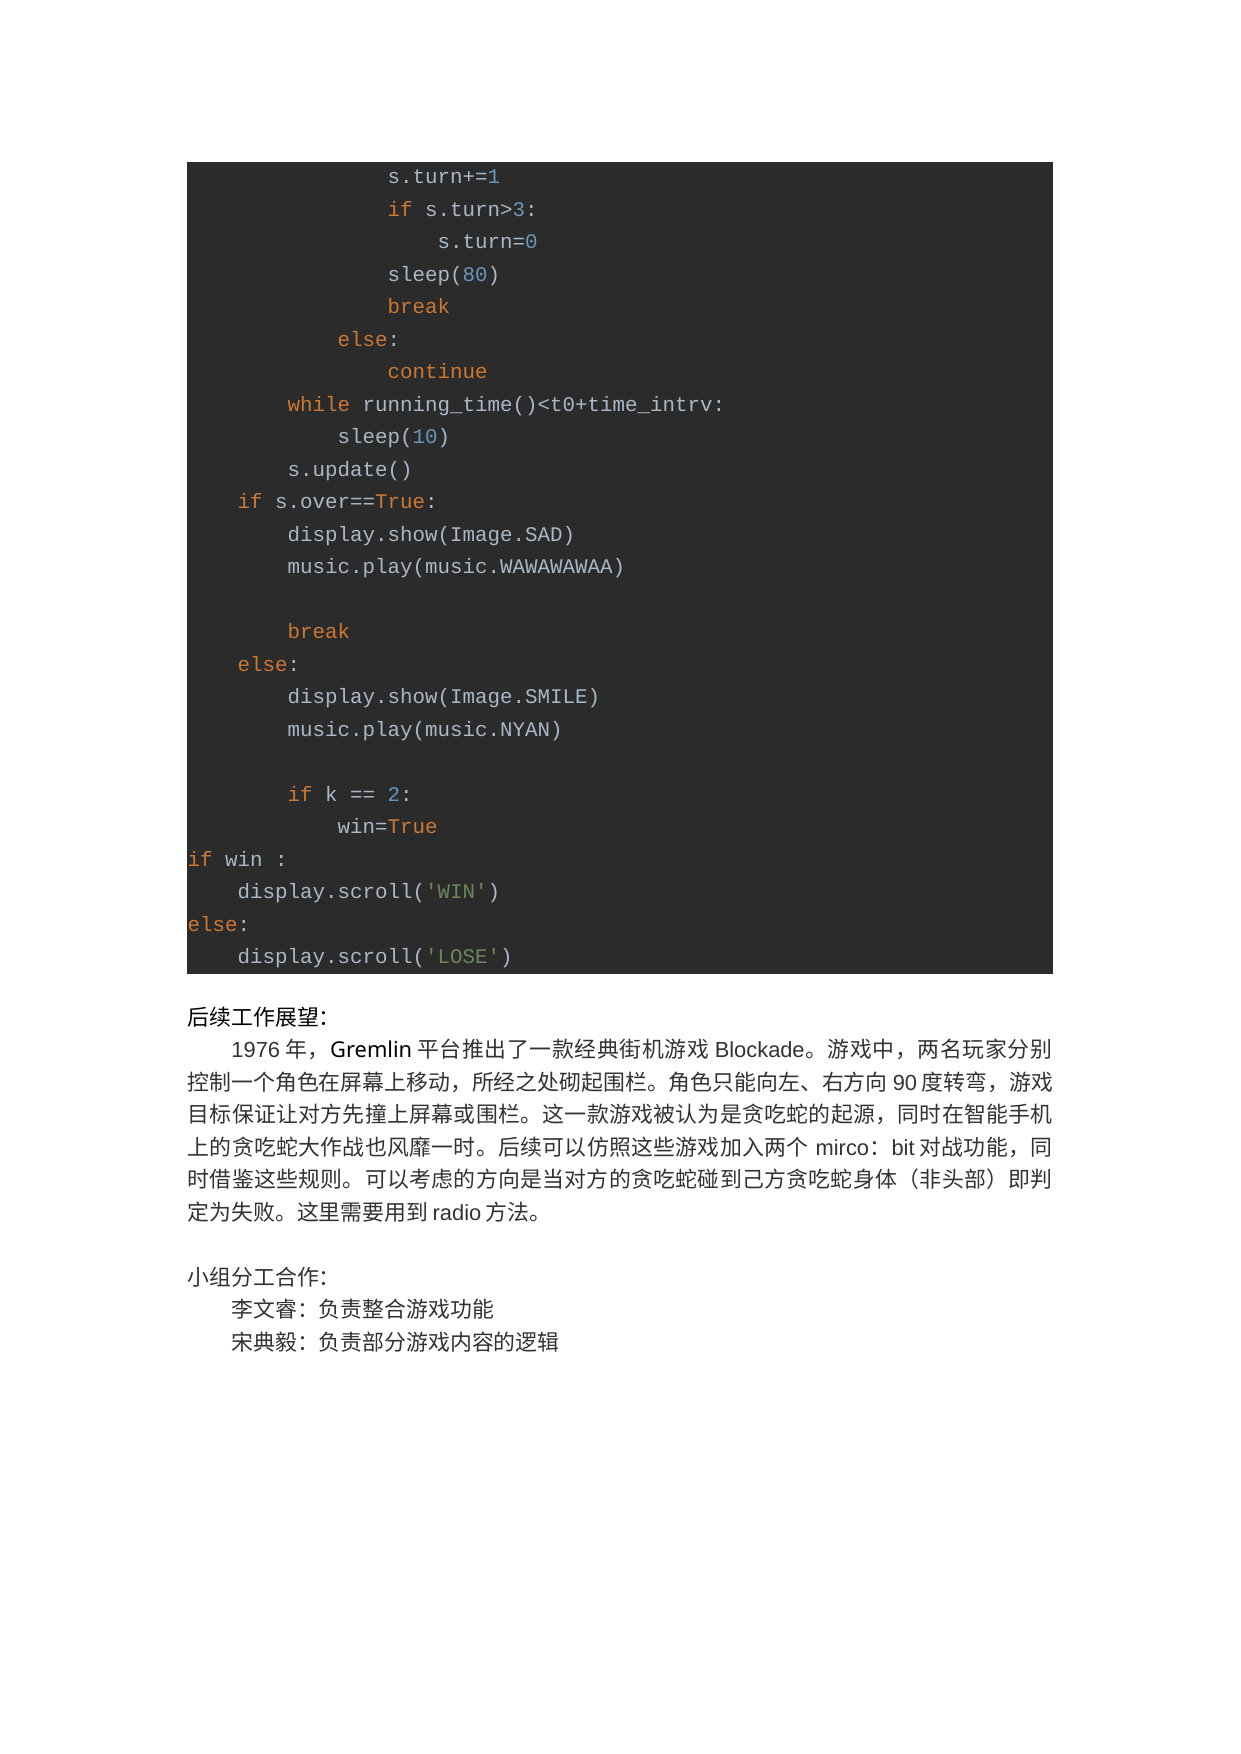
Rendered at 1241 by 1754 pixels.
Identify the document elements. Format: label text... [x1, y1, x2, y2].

text 宋典毅：负责部分游戏内容的逻辑 [187, 1324, 1053, 1357]
text 小组分工合作： [187, 1259, 1053, 1292]
text 1976年，Gremlin平台推出了一款经典街机游戏Blockade。游戏中，两名玩家分别控制一个角色在屏幕上移动，所经之处砌起围栏。角色只能向左、右方向90度转弯，游戏目标保证让对方先撞上屏幕或围栏。这一款游戏被认为是贪吃蛇的起源，同时在智能手机上的贪吃蛇大作战也风靡一时。后续可以仿照这些游戏加入两个mirco：bit对战功能，同时借鉴这些规则。可以考虑的方向是当对方的贪吃蛇碰到己方贪吃蛇身体（非头部）即判定为失败。这里需要用到radio方法。 [187, 1032, 1053, 1227]
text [187, 162, 1053, 974]
text 后续工作展望： [187, 999, 1053, 1032]
text 李文睿：负责整合游戏功能 [187, 1292, 1053, 1324]
